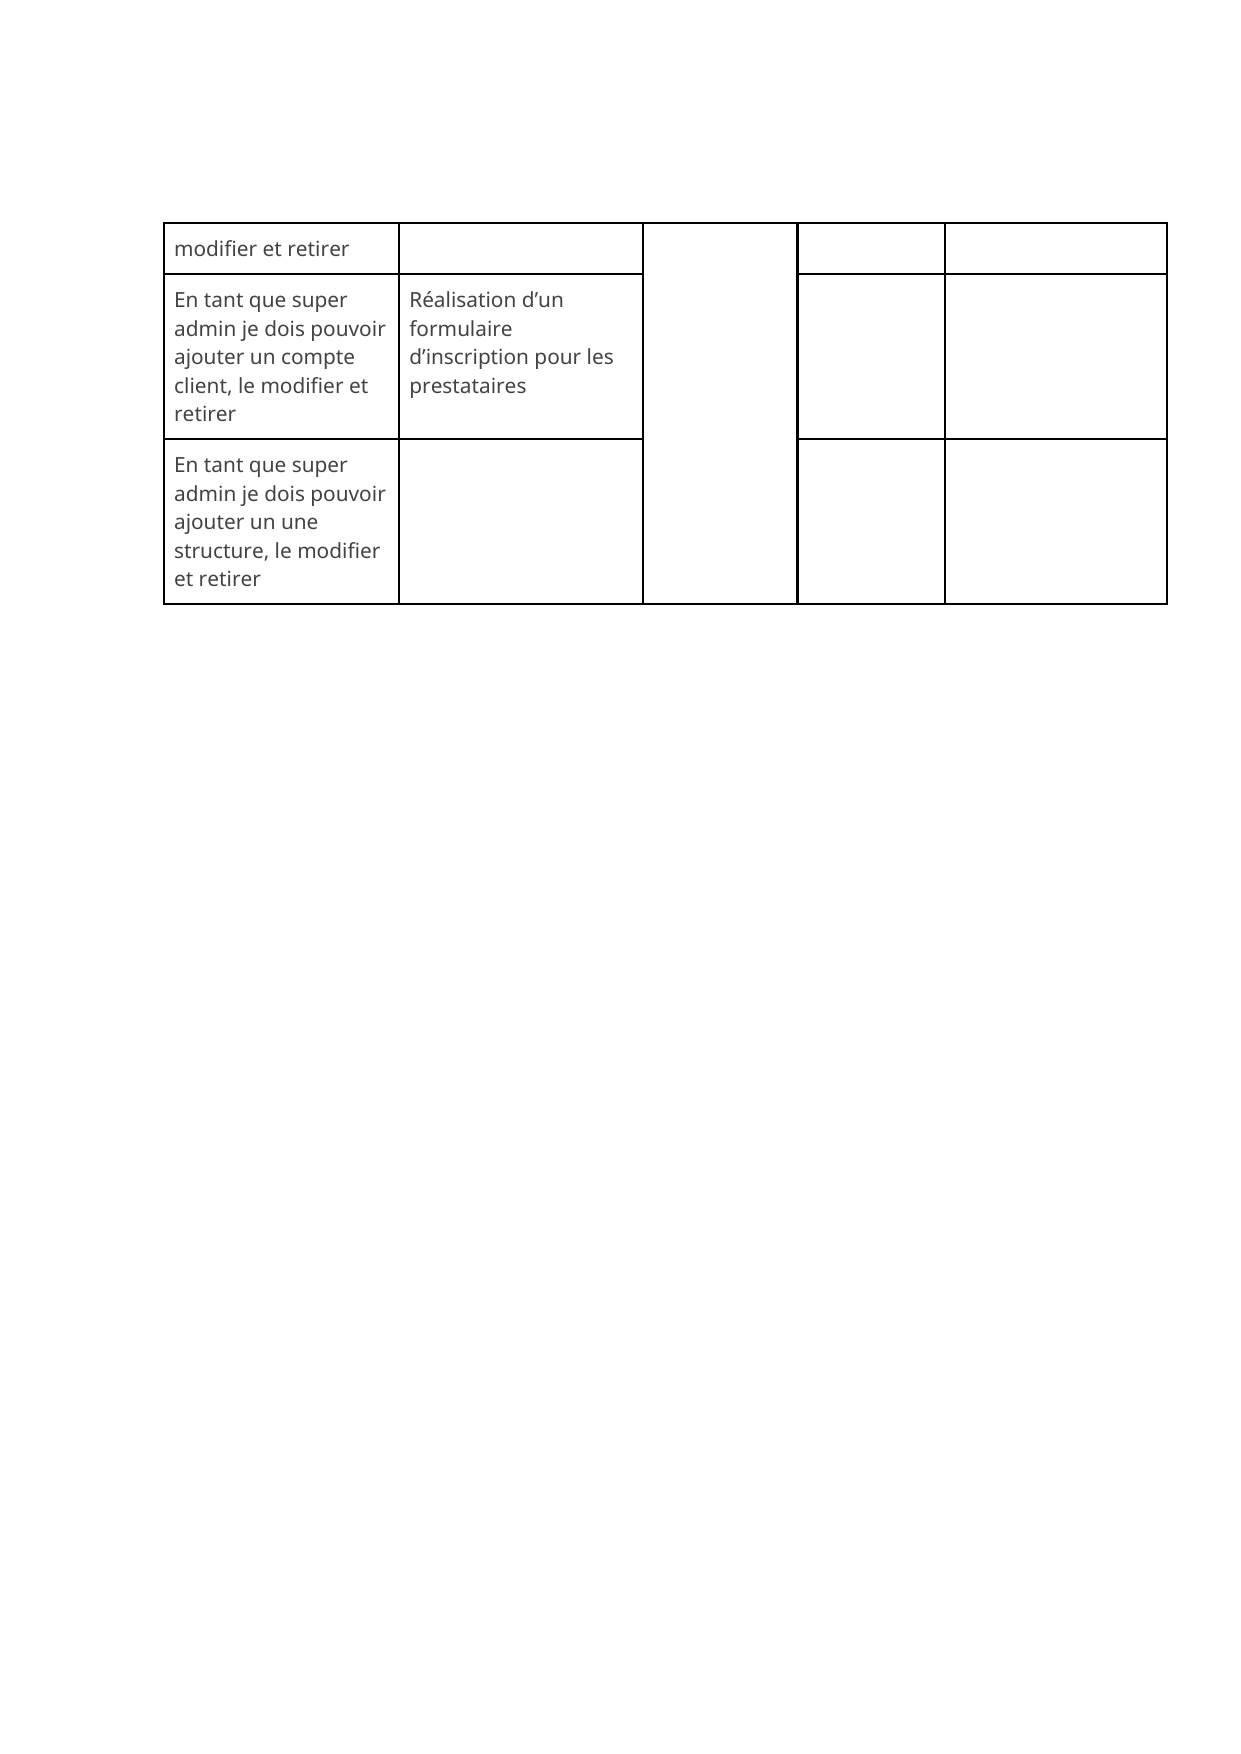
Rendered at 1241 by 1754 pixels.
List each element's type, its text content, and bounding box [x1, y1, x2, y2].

table_cell [946, 440, 1166, 603]
table_cell [946, 224, 1166, 273]
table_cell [165, 224, 398, 273]
table_cell [400, 440, 642, 603]
table_cell En tant que super admin je dois pouvoir ajouter un une structure, le modifier et retirer [165, 440, 398, 603]
table_cell [799, 275, 944, 438]
table_cell Réalisation d’un formulaire d’inscription pour les prestataires [400, 275, 642, 438]
table_cell [644, 440, 796, 603]
table_cell [946, 275, 1166, 438]
table_cell En tant que super admin je dois pouvoir ajouter un compte client, le modifier et retirer [165, 275, 398, 438]
table_cell [799, 440, 944, 603]
table_cell [799, 224, 944, 273]
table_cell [400, 224, 642, 273]
